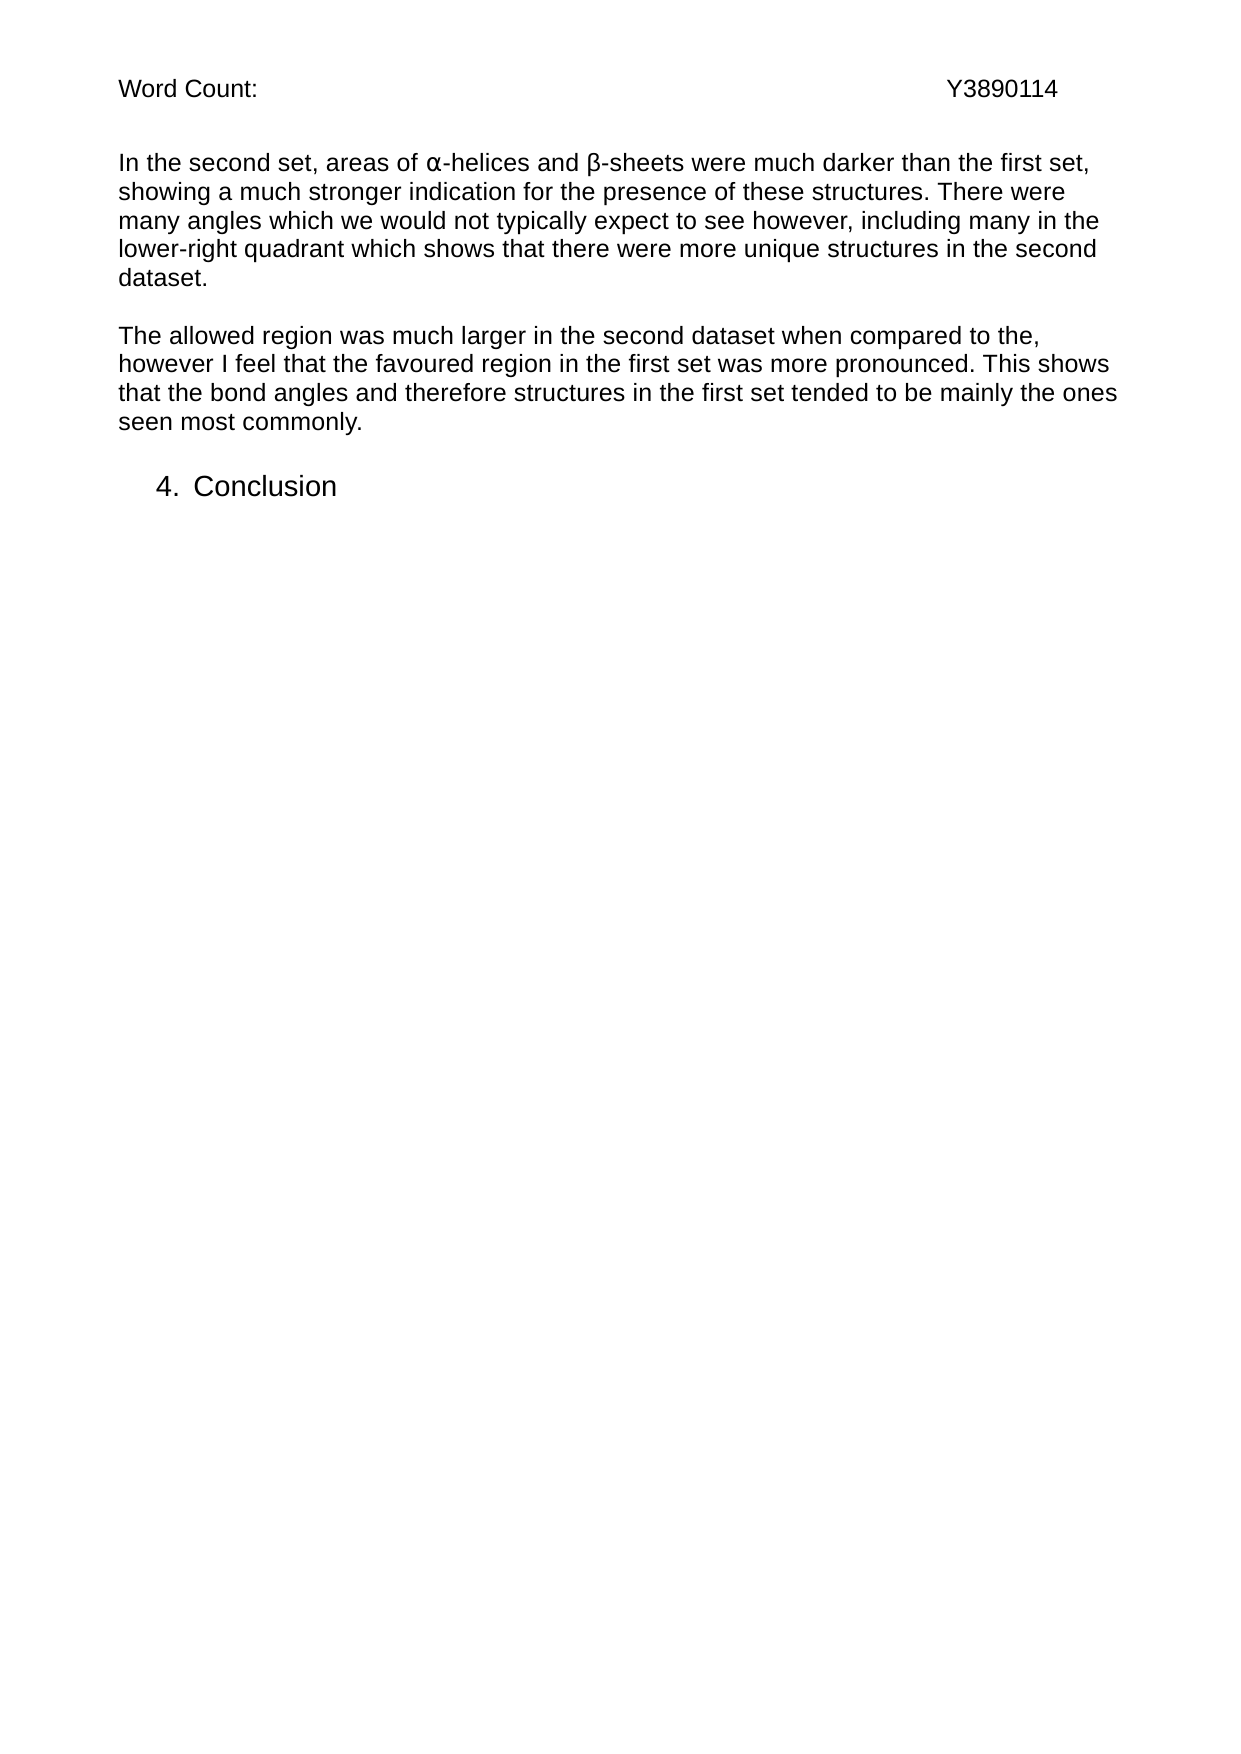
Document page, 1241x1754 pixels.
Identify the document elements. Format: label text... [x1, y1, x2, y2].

text In the second set, areas of ⍺-helices and β-sheets were much darker than the first set, showing a much stronger indication for the presence of these structures. There were many angles which we would not typically expect to see however, including many in the lower-right quadrant which shows that there were more unique structures in the second dataset. [118, 147, 1122, 292]
list Conclusion [156, 469, 1122, 503]
text The allowed region was much larger in the second dataset when compared to the, however I feel that the favoured region in the first set was more pronounced. This shows that the bond angles and therefore structures in the first set tended to be mainly the ones seen most commonly. [118, 321, 1122, 436]
